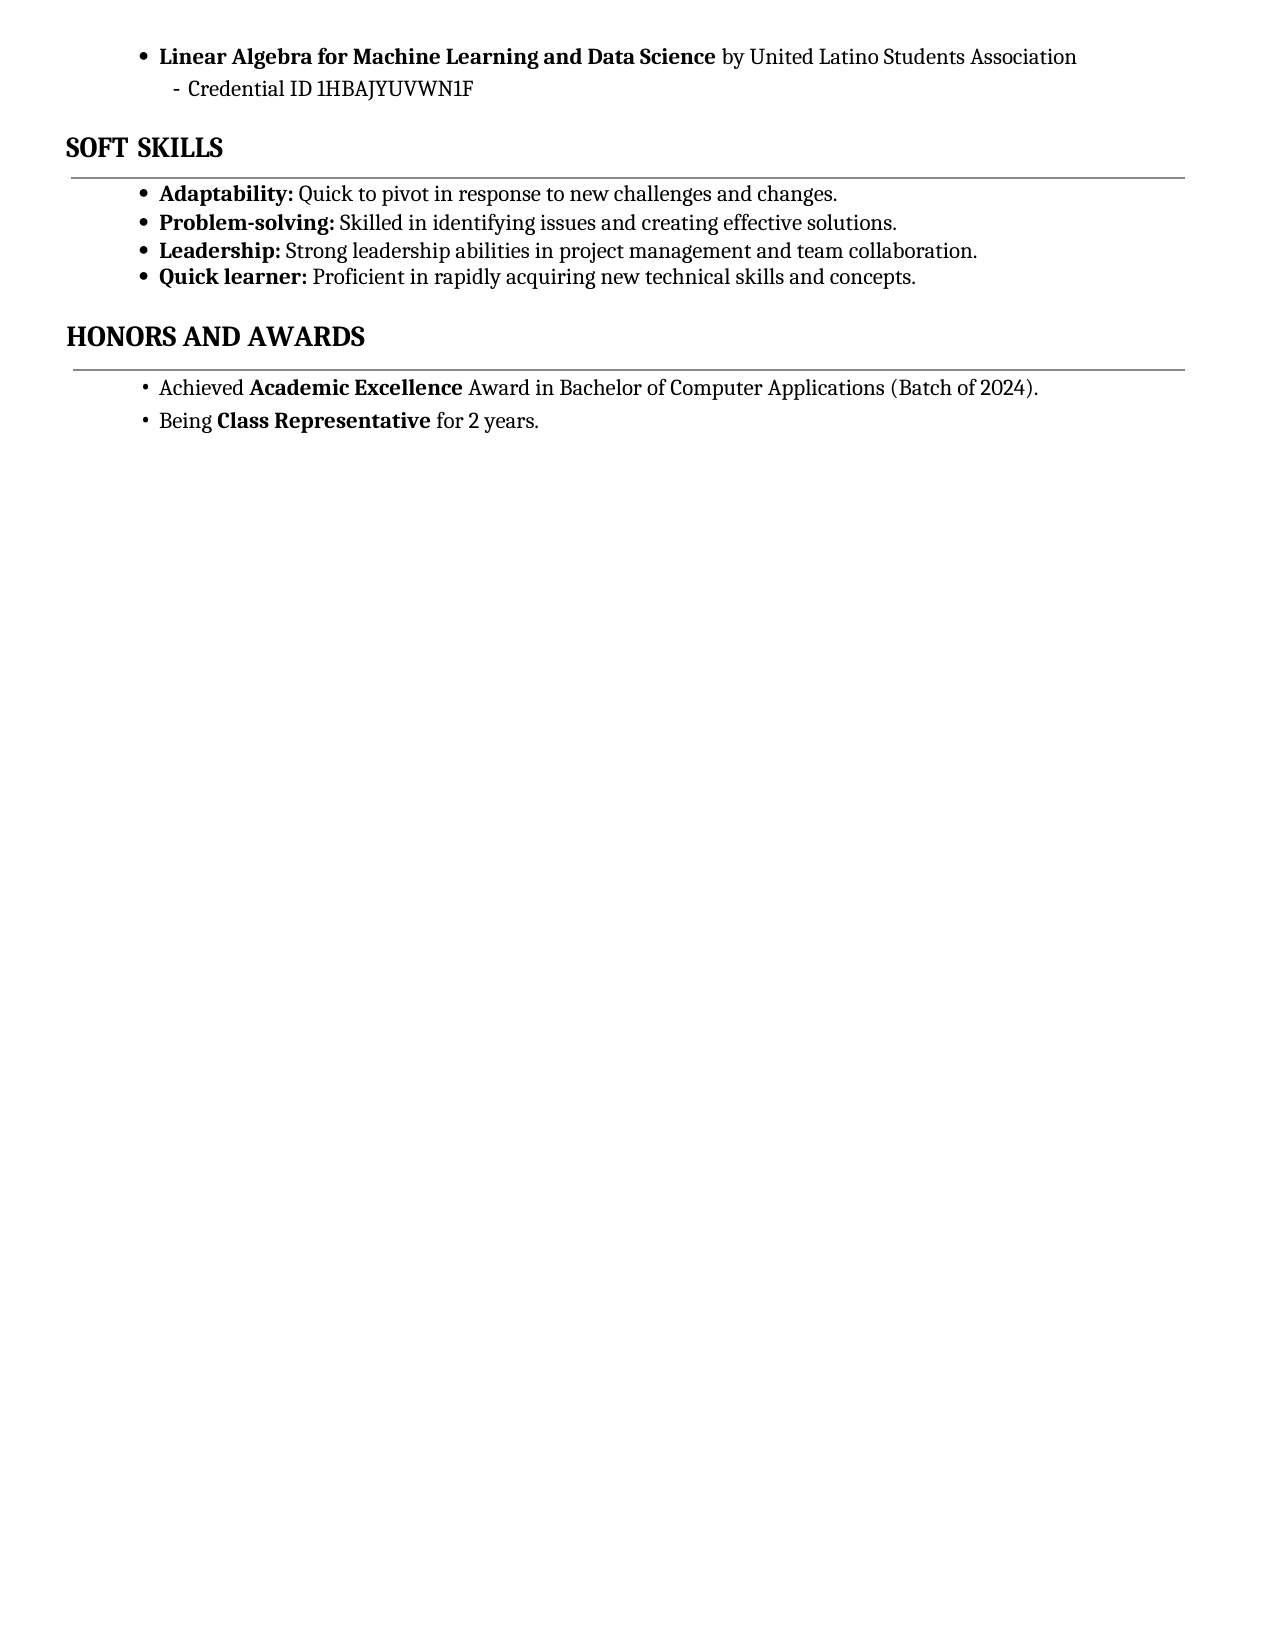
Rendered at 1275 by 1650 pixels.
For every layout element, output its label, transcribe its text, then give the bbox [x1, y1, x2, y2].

subtitle SOFT SKILLS [66, 132, 1187, 165]
list Achieved Academic Excellence Award in Bachelor of Computer Applications (Batch of 2024). [141, 354, 1187, 402]
list Adaptability: Quick to pivot in response to new challenges and changes. [139, 167, 1187, 207]
list Quick learner: Proficient in rapidly acquiring new technical skills and concepts. [139, 264, 1187, 290]
list Linear Algebra for Machine Learning and Data Science by United Latino Students Association [139, 44, 1187, 70]
subtitle HONORS AND AWARDS [66, 320, 1187, 354]
list Being Class Representative for 2 years. [141, 404, 1187, 436]
list Credential ID 1HBAJYUVWN1F [173, 72, 1187, 103]
list Problem-solving: Skilled in identifying issues and creating effective solutions. [139, 209, 1187, 236]
list Leadership: Strong leadership abilities in project management and team collaboration. [139, 238, 1187, 264]
